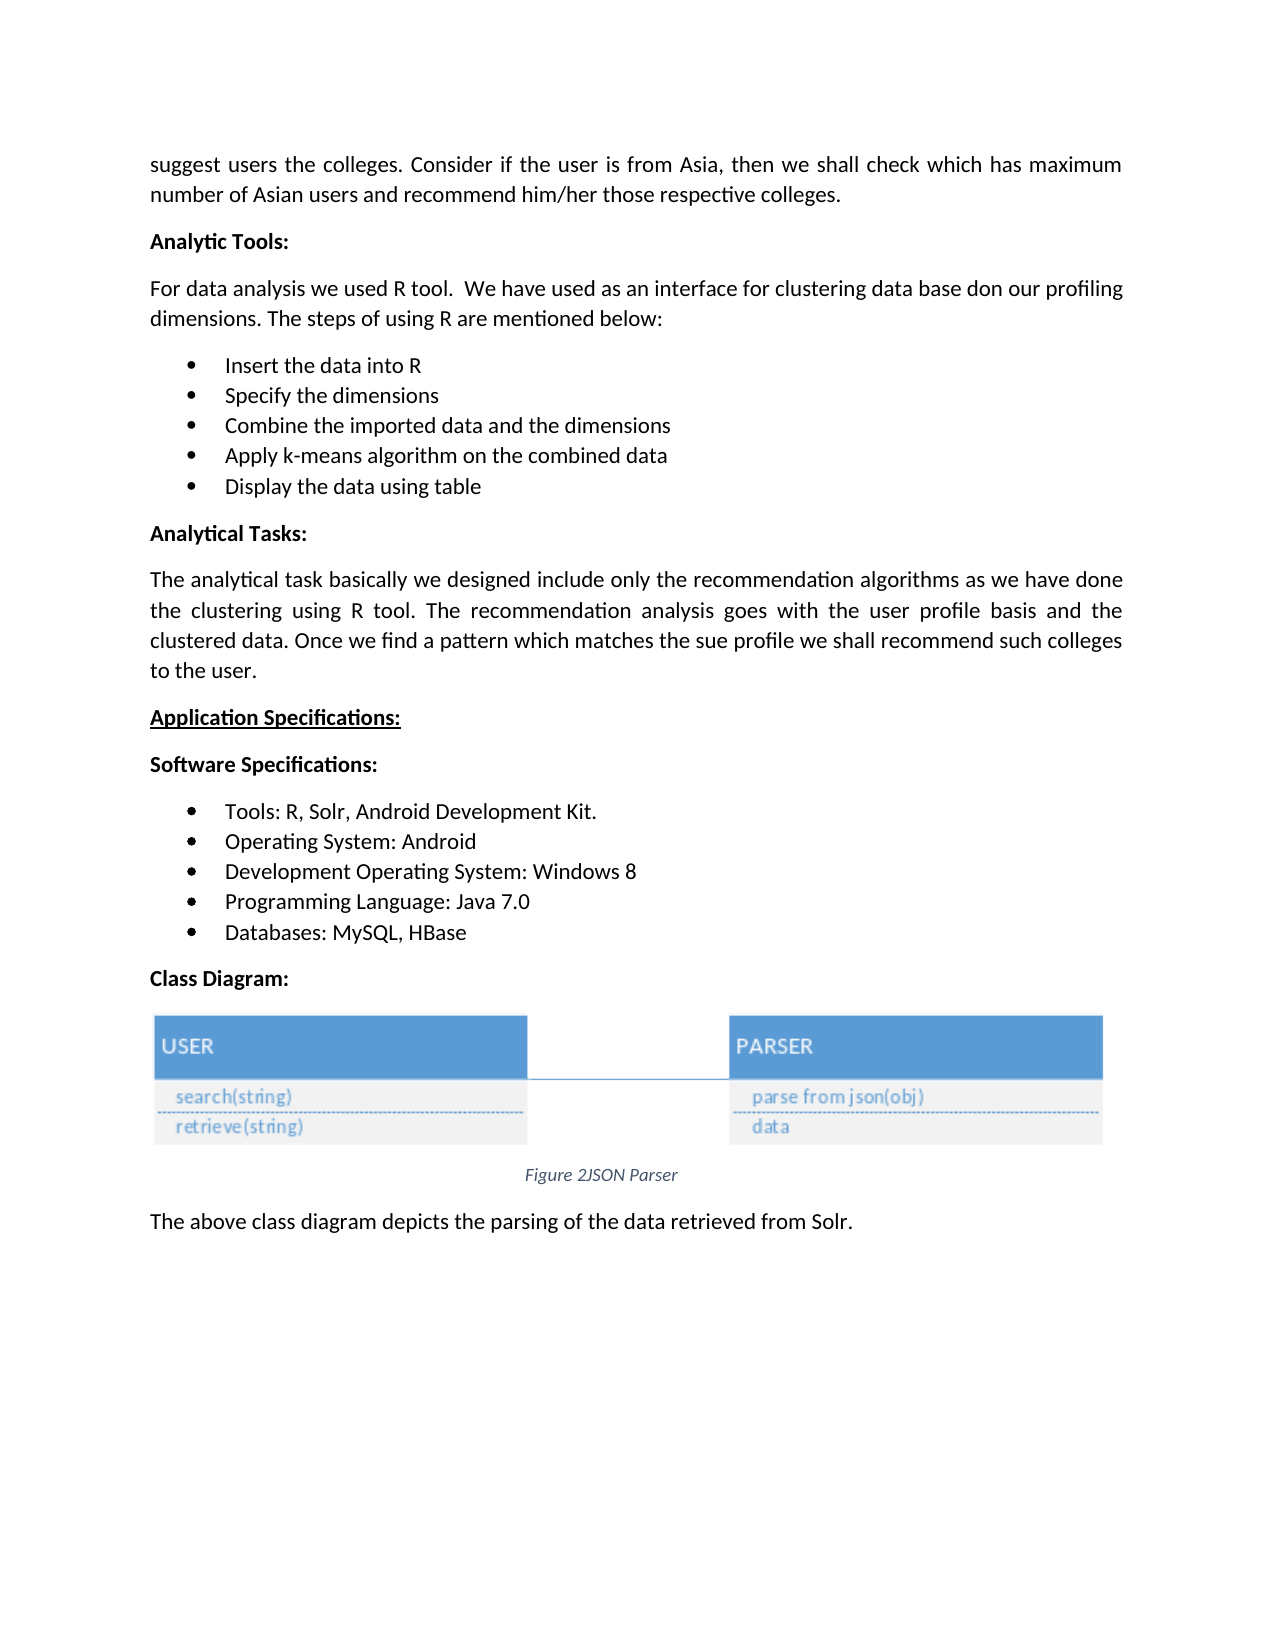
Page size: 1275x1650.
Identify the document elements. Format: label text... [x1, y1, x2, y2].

list Insert the data into R [187, 351, 1125, 379]
list Programming Language: Java 7.0 [187, 887, 1125, 916]
list Development Operating System: Windows 8 [187, 857, 1125, 885]
list Operating System: Android [187, 827, 1125, 855]
list Combine the imported data and the dimensions [187, 411, 1125, 439]
list Databases: MySQL, HBase [187, 918, 1125, 946]
list Apply k-means algorithm on the combined data [187, 442, 1125, 470]
text Application Specifications: [150, 703, 1125, 731]
text The above class diagram depicts the parsing of the data retrieved from Solr. [150, 1207, 1125, 1235]
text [150, 150, 1125, 208]
text Class Diagram: [150, 964, 1125, 993]
list Specify the dimensions [187, 381, 1125, 409]
text Analytical Tasks: [150, 519, 1125, 547]
text The analytical task basically we designed include only the recommendation algorithms as we have done the clustering using R tool. The recommendation analysis goes with the user profile basis and the clustered data. Once we find a pattern which matches the sue profile we shall recommend such colleges to the user. [150, 566, 1125, 684]
list Tools: R, Solr, Android Development Kit. [187, 797, 1125, 825]
text Analytic Tools: [150, 227, 1125, 255]
text Figure 2JSON Parser [150, 1163, 1125, 1186]
list Display the data using table [187, 472, 1125, 500]
text Software Specifications: [150, 750, 1125, 778]
text For data analysis we used R tool. We have used as an interface for clustering data base don our profiling dimensions. The steps of using R are mentioned below: [150, 274, 1125, 332]
